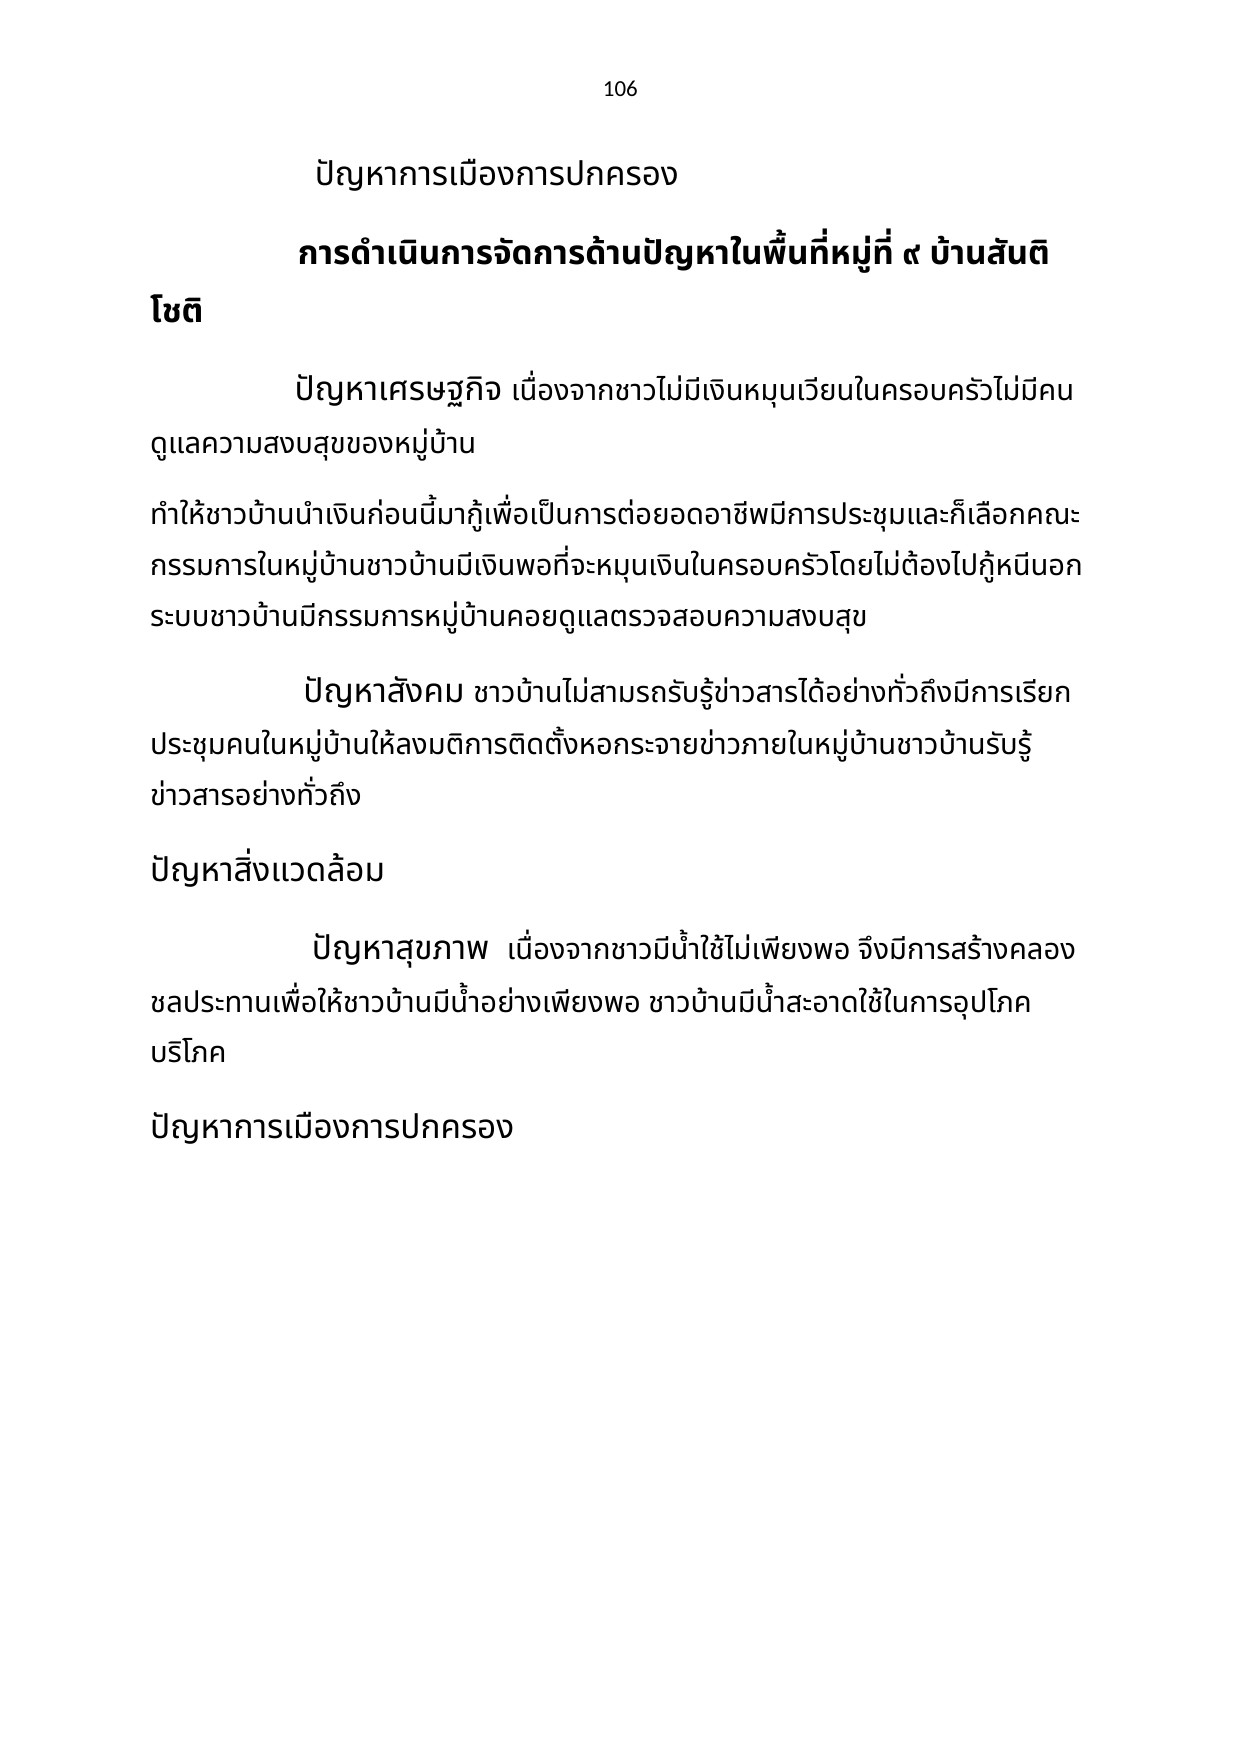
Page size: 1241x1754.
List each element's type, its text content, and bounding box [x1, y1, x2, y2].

text ปัญหาการเมืองการปกครอง [150, 150, 1090, 200]
text ปัญหาเศรษฐกิจ เนื่องจากชาวไม่มีเงินหมุนเวียนในครอบครัวไม่มีคนดูแลความสงบสุขของหมู่บ้าน [150, 365, 1090, 466]
text ทำให้ชาวบ้านนำเงินก่อนนี้มากู้เพื่อเป็นการต่อยอดอาชีพมีการประชุมและก็เลือกคณะกรรมการในหมู่บ้านชาวบ้านมีเงินพอที่จะหมุนเงินในครอบครัวโดยไม่ต้องไปกู้หนีนอกระบบชาวบ้านมีกรรมการหมู่บ้านคอยดูแลตรวจสอบความสงบสุข [150, 494, 1090, 639]
text ปัญหาสิ่งแวดล้อม [150, 846, 1090, 896]
text ปัญหาการเมืองการปกครอง [150, 1103, 1090, 1154]
text ปัญหาสุขภาพ เนื่องจากชาวมีน้ำใช้ไม่เพียงพอ จึงมีการสร้างคลองชลประทานเพื่อให้ชาวบ้านมีน้ำอย่างเพียงพอ ชาวบ้านมีน้ำสะอาดใช้ในการอุปโภคบริโภค [150, 924, 1090, 1076]
text การดำเนินการจัดการด้านปัญหาในพื้นที่หมู่ที่ ๙ บ้านสันติโชติ [150, 229, 1090, 337]
text ปัญหาสังคม ชาวบ้านไม่สามรถรับรู้ข่าวสารได้อย่างทั่วถึงมีการเรียกประชุมคนในหมู่บ้านให้ลงมติการติดตั้งหอกระจายข่าวภายในหมู่บ้านชาวบ้านรับรู้ข่าวสารอย่างทั่วถึง [150, 667, 1090, 818]
